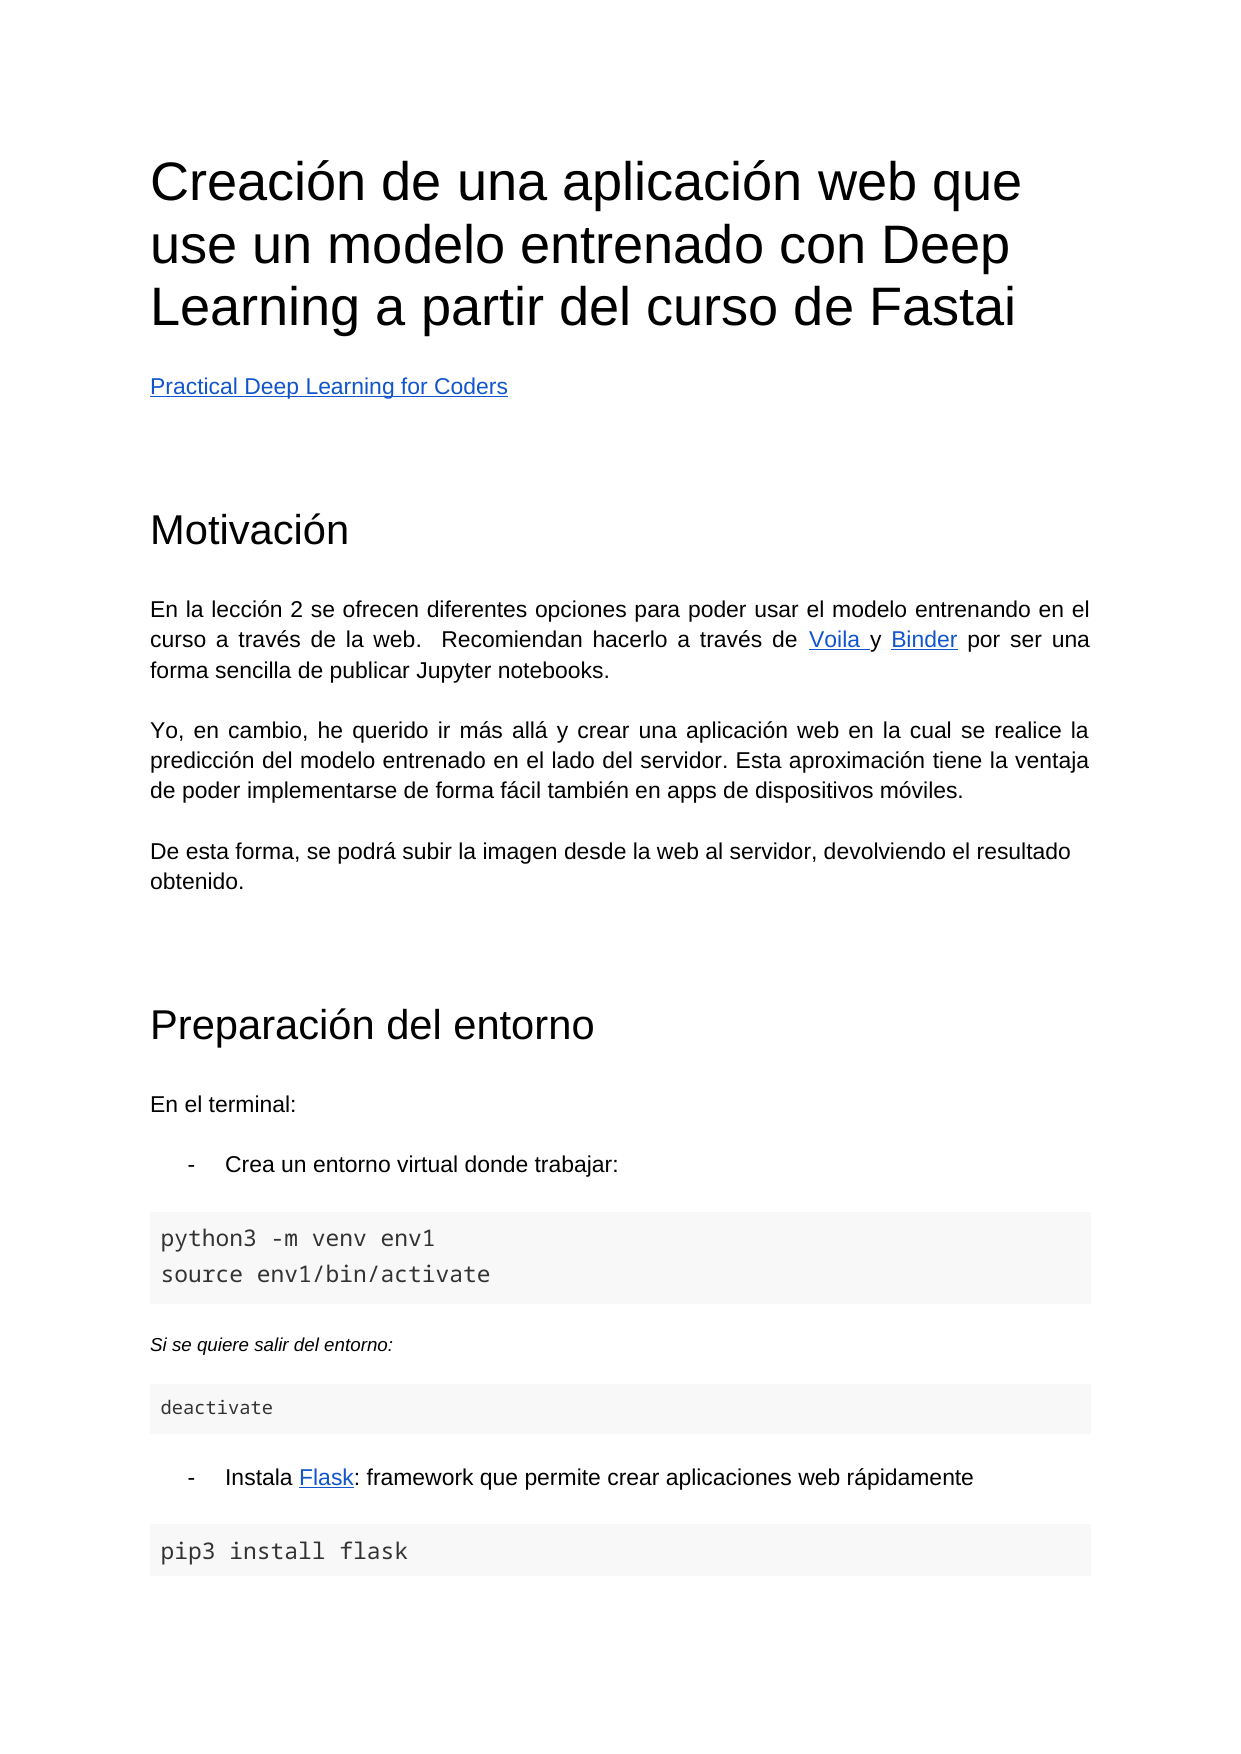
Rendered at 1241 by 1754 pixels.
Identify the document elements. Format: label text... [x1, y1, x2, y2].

list Instala Flask: framework que permite crear aplicaciones web rápidamente [187, 1464, 1090, 1490]
table_header deactivate [150, 1384, 1091, 1434]
text Practical Deep Learning for Coders [150, 373, 1090, 400]
text Si se quiere salir del entorno: [150, 1334, 1090, 1356]
text De esta forma, se podrá subir la imagen desde la web al servidor, devolviendo el resultado obtenido. [150, 838, 1090, 894]
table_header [150, 1524, 1091, 1576]
text Yo, en cambio, he querido ir más allá y crear una aplicación web en la cual se realice la predicción del modelo entrenado en el lado del servidor. Esta aproximación tiene la ventaja de poder implementarse de forma fácil también en apps de dispositivos móviles. [150, 717, 1090, 804]
text En el terminal: [150, 1091, 1090, 1117]
subtitle Preparación del entorno [150, 1000, 1090, 1048]
text En la lección 2 se ofrecen diferentes opciones para poder usar el modelo entrenando en el curso a través de la web. Recomiendan hacerlo a través de Voila y Binder por ser una forma sencilla de publicar Jupyter notebooks. [150, 596, 1090, 683]
subtitle Motivación [150, 506, 1090, 553]
list Crea un entorno virtual donde trabajar: [187, 1151, 1090, 1178]
table_header python3 -m venv env1 source env1/bin/activate [150, 1212, 1091, 1304]
title Creación de una aplicación web que use un modelo entrenado con Deep Learning a partir del curso de Fastai [150, 150, 1090, 337]
